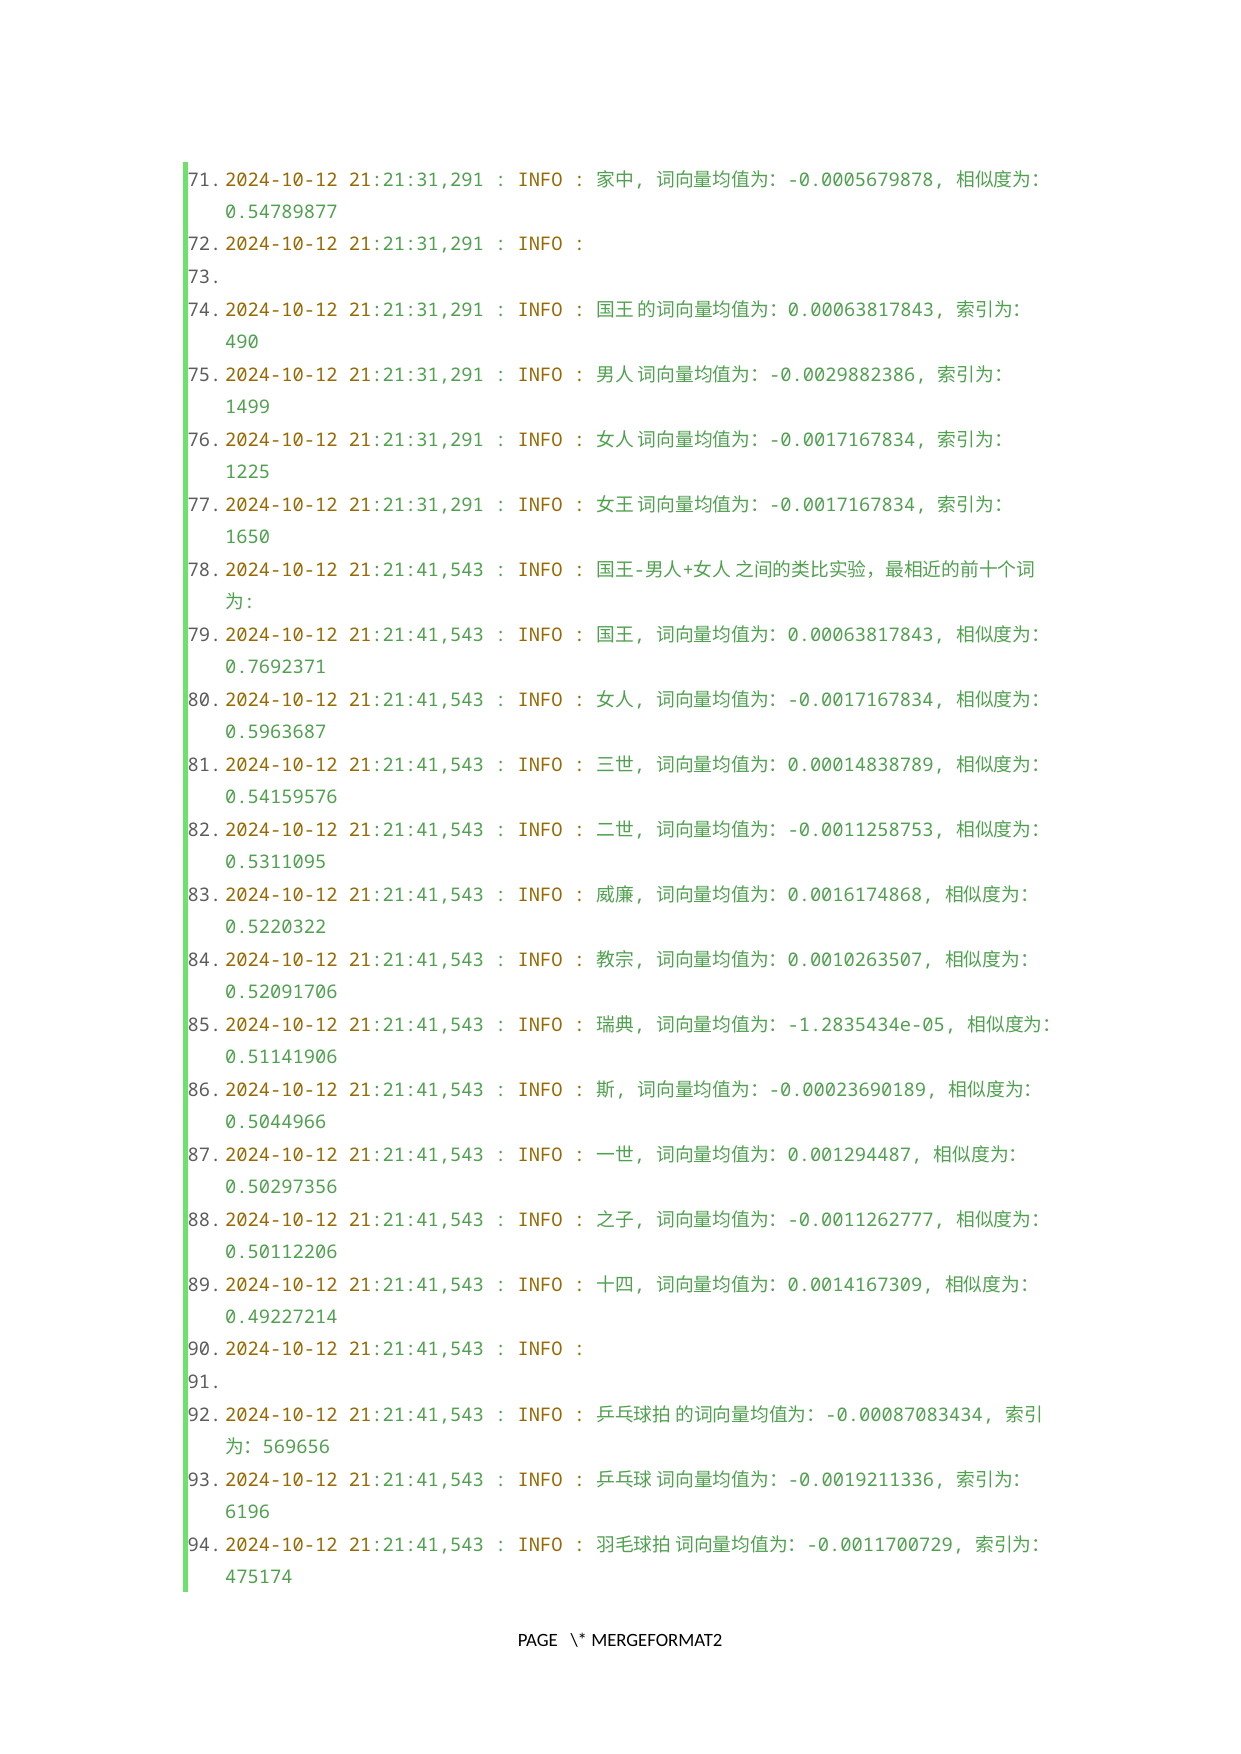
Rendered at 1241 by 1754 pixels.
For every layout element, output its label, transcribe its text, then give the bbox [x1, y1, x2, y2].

list 2024-10-12 21:21:41,543 : INFO : 斯, 词向量均值为：-0.00023690189, 相似度为：0.5044966 [188, 1072, 1053, 1137]
list 2024-10-12 21:21:41,543 : INFO : 瑞典, 词向量均值为：-1.2835434e-05, 相似度为：0.51141906 [188, 1007, 1053, 1072]
list 2024-10-12 21:21:31,291 : INFO : [188, 227, 1053, 259]
list 2024-10-12 21:21:41,543 : INFO : 威廉, 词向量均值为：0.0016174868, 相似度为：0.5220322 [188, 877, 1053, 942]
list 2024-10-12 21:21:41,543 : INFO : [188, 1332, 1053, 1364]
list 2024-10-12 21:21:41,543 : INFO : 二世, 词向量均值为：-0.0011258753, 相似度为：0.5311095 [188, 812, 1053, 877]
list 2024-10-12 21:21:41,543 : INFO : 教宗, 词向量均值为：0.0010263507, 相似度为：0.52091706 [188, 942, 1053, 1007]
list 2024-10-12 21:21:41,543 : INFO : 三世, 词向量均值为：0.00014838789, 相似度为：0.54159576 [188, 747, 1053, 812]
list 2024-10-12 21:21:31,291 : INFO : 女王 词向量均值为：-0.0017167834, 索引为：1650 [188, 487, 1053, 552]
list 2024-10-12 21:21:31,291 : INFO : 家中, 词向量均值为：-0.0005679878, 相似度为：0.54789877 [188, 162, 1053, 227]
list 2024-10-12 21:21:41,543 : INFO : 羽毛球拍 词向量均值为：-0.0011700729, 索引为：475174 [188, 1527, 1053, 1592]
list 2024-10-12 21:21:41,543 : INFO : 国王-男人+女人 之间的类比实验，最相近的前十个词为: [188, 552, 1053, 617]
list 2024-10-12 21:21:41,543 : INFO : 十四, 词向量均值为：0.0014167309, 相似度为：0.49227214 [188, 1267, 1053, 1332]
list 2024-10-12 21:21:41,543 : INFO : 乒乓球 词向量均值为：-0.0019211336, 索引为：6196 [188, 1462, 1053, 1527]
list 2024-10-12 21:21:41,543 : INFO : 之子, 词向量均值为：-0.0011262777, 相似度为：0.50112206 [188, 1202, 1053, 1267]
list 2024-10-12 21:21:41,543 : INFO : 乒乓球拍 的词向量均值为：-0.00087083434, 索引为：569656 [188, 1397, 1053, 1462]
list 2024-10-12 21:21:41,543 : INFO : 国王, 词向量均值为：0.00063817843, 相似度为：0.7692371 [188, 617, 1053, 682]
list 2024-10-12 21:21:31,291 : INFO : 男人 词向量均值为：-0.0029882386, 索引为：1499 [188, 357, 1053, 422]
list 2024-10-12 21:21:31,291 : INFO : 国王 的词向量均值为：0.00063817843, 索引为：490 [188, 292, 1053, 357]
list 2024-10-12 21:21:41,543 : INFO : 一世, 词向量均值为：0.001294487, 相似度为：0.50297356 [188, 1137, 1053, 1202]
list 2024-10-12 21:21:31,291 : INFO : 女人 词向量均值为：-0.0017167834, 索引为：1225 [188, 422, 1053, 487]
list 2024-10-12 21:21:41,543 : INFO : 女人, 词向量均值为：-0.0017167834, 相似度为：0.5963687 [188, 682, 1053, 747]
